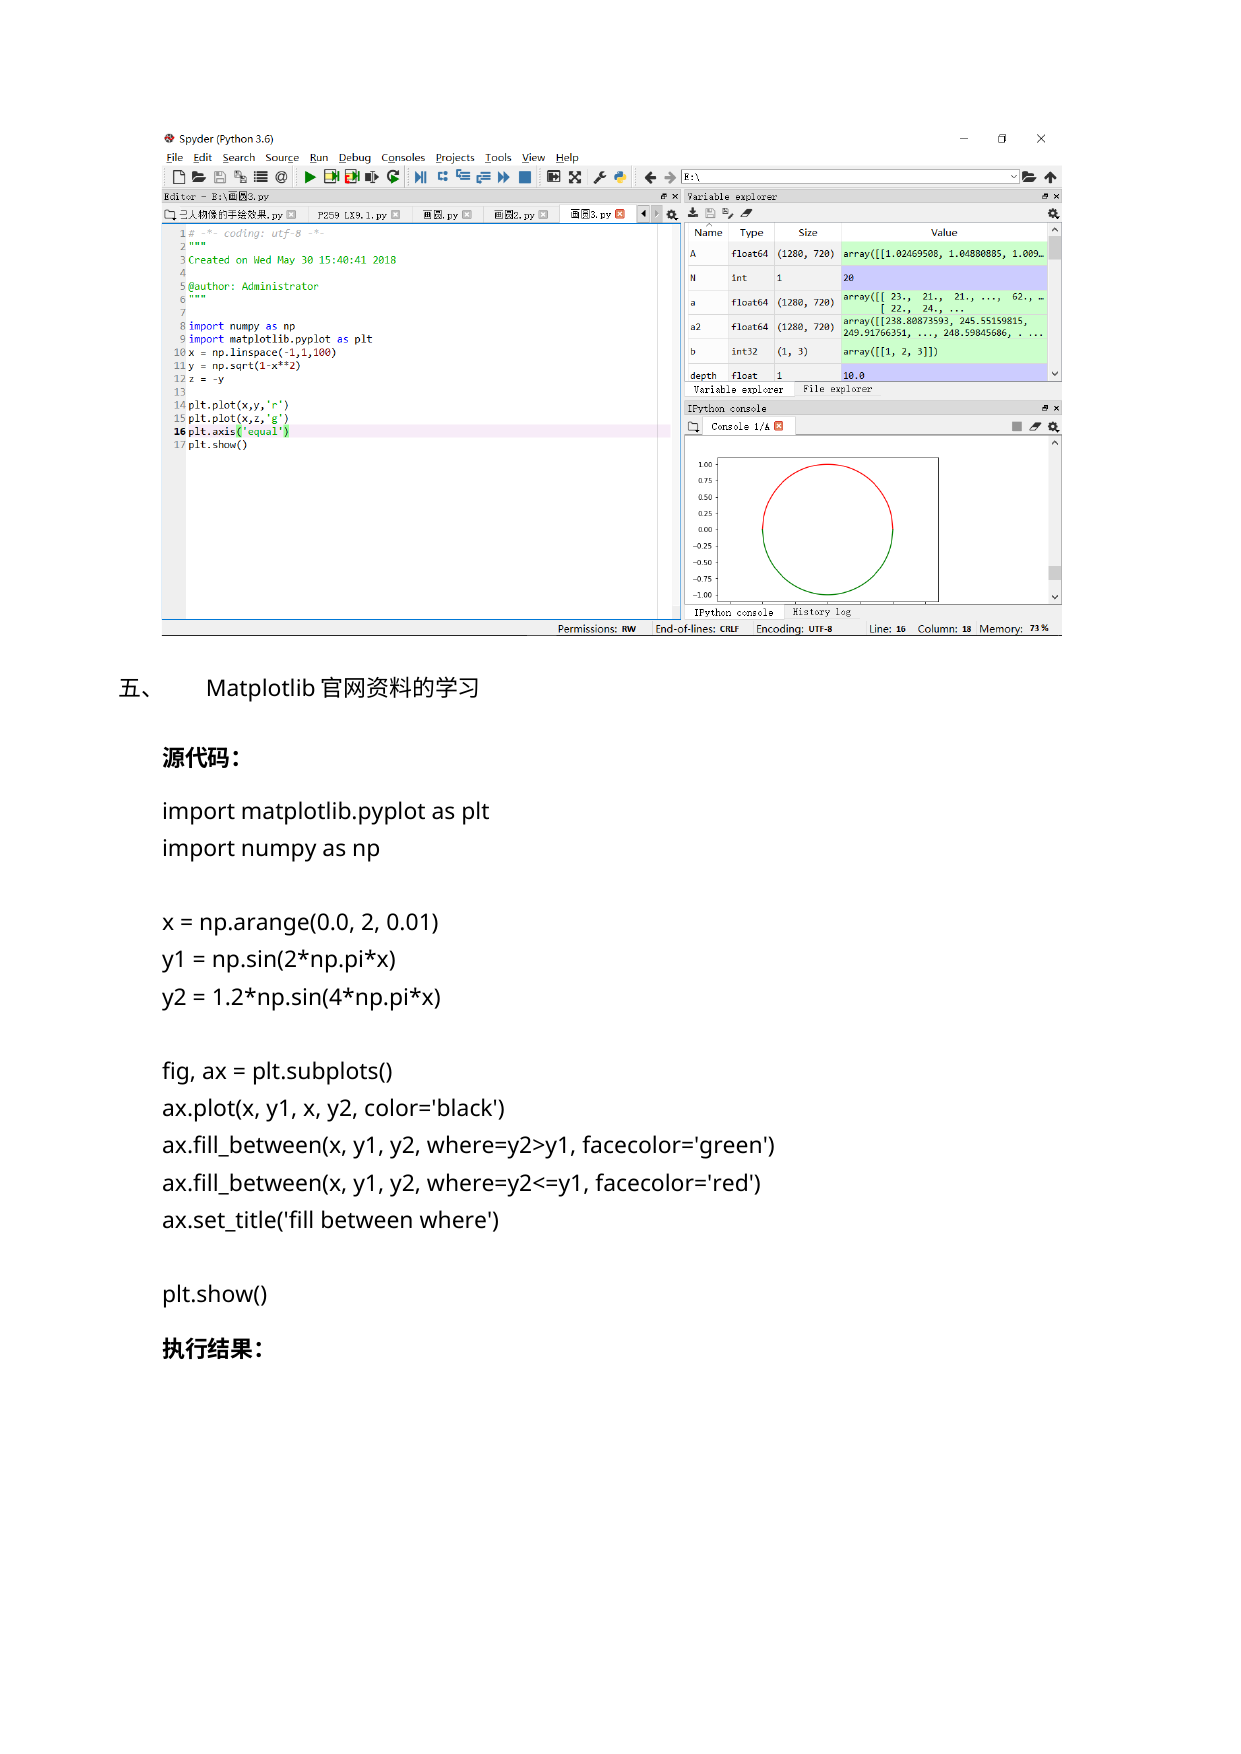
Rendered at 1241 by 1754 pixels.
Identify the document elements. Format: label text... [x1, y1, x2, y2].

list ax.set_title('fill between where') [162, 1203, 1122, 1236]
list ax.fill_between(x, y1, y2, where=y2>y1, facecolor='green') [162, 1129, 1122, 1161]
list y2 = 1.2*np.sin(4*np.pi*x) [162, 980, 1122, 1012]
picture [161, 129, 1062, 636]
list ax.plot(x, y1, x, y2, color='black') [162, 1092, 1122, 1124]
list y1 = np.sin(2*np.pi*x) [162, 943, 1122, 975]
list x = np.arange(0.0, 2, 0.01) [162, 906, 1122, 938]
list Matplotlib官网资料的学习 [118, 654, 1122, 719]
list fig, ax = plt.subplots() [162, 1054, 1122, 1087]
list plt.show() [162, 1277, 1122, 1310]
list import numpy as np [162, 831, 1122, 864]
list 源代码： [162, 724, 1122, 789]
list 执行结果： [162, 1315, 1122, 1380]
list import matplotlib.pyplot as plt [162, 794, 1122, 827]
list ax.fill_between(x, y1, y2, where=y2<=y1, facecolor='red') [162, 1166, 1122, 1198]
